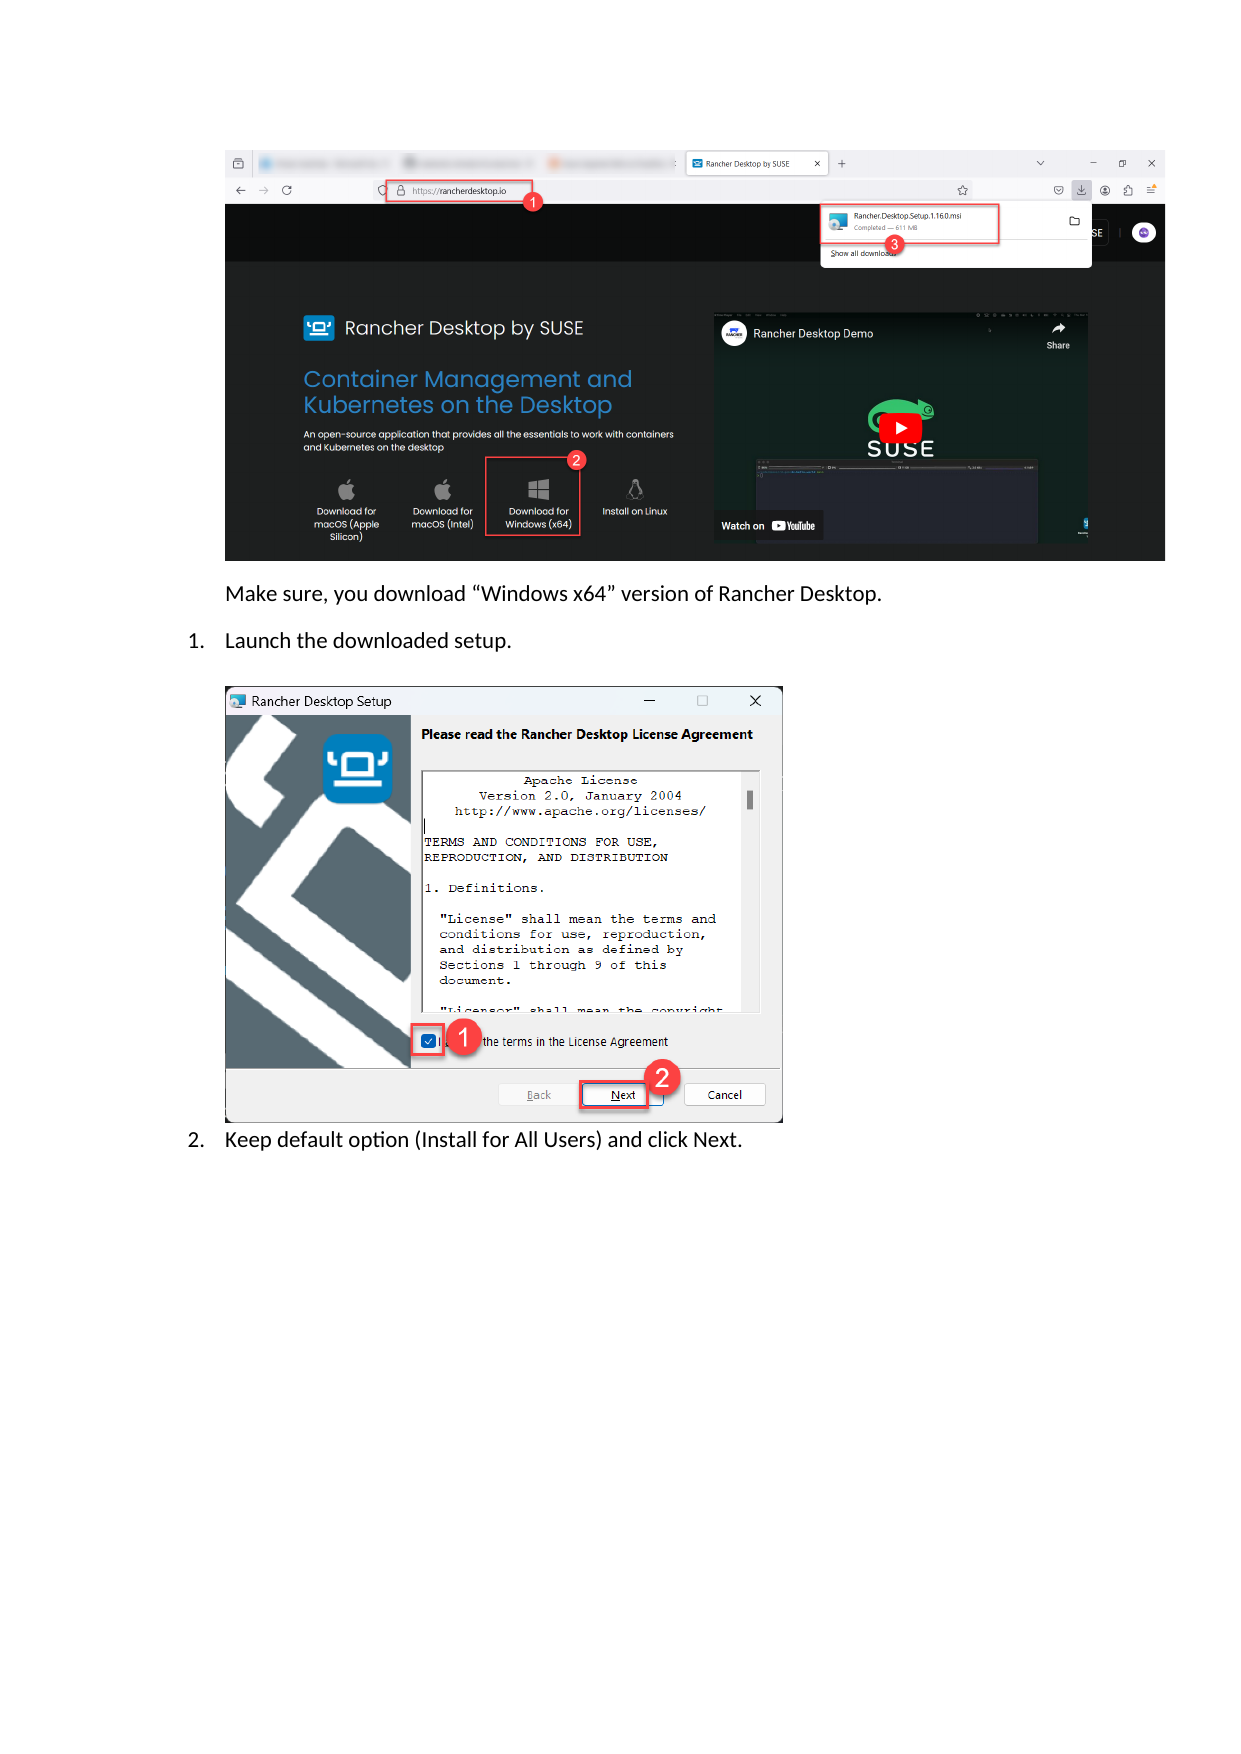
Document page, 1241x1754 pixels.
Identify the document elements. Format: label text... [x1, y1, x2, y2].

list Launch the downloaded setup. [187, 626, 1090, 654]
picture [225, 150, 1166, 561]
text Make sure, you download “Windows x64” version of Rancher Desktop. [150, 579, 1090, 607]
picture [225, 686, 783, 1123]
list Keep default option (Install for All Users) and click Next. [187, 1125, 1090, 1153]
